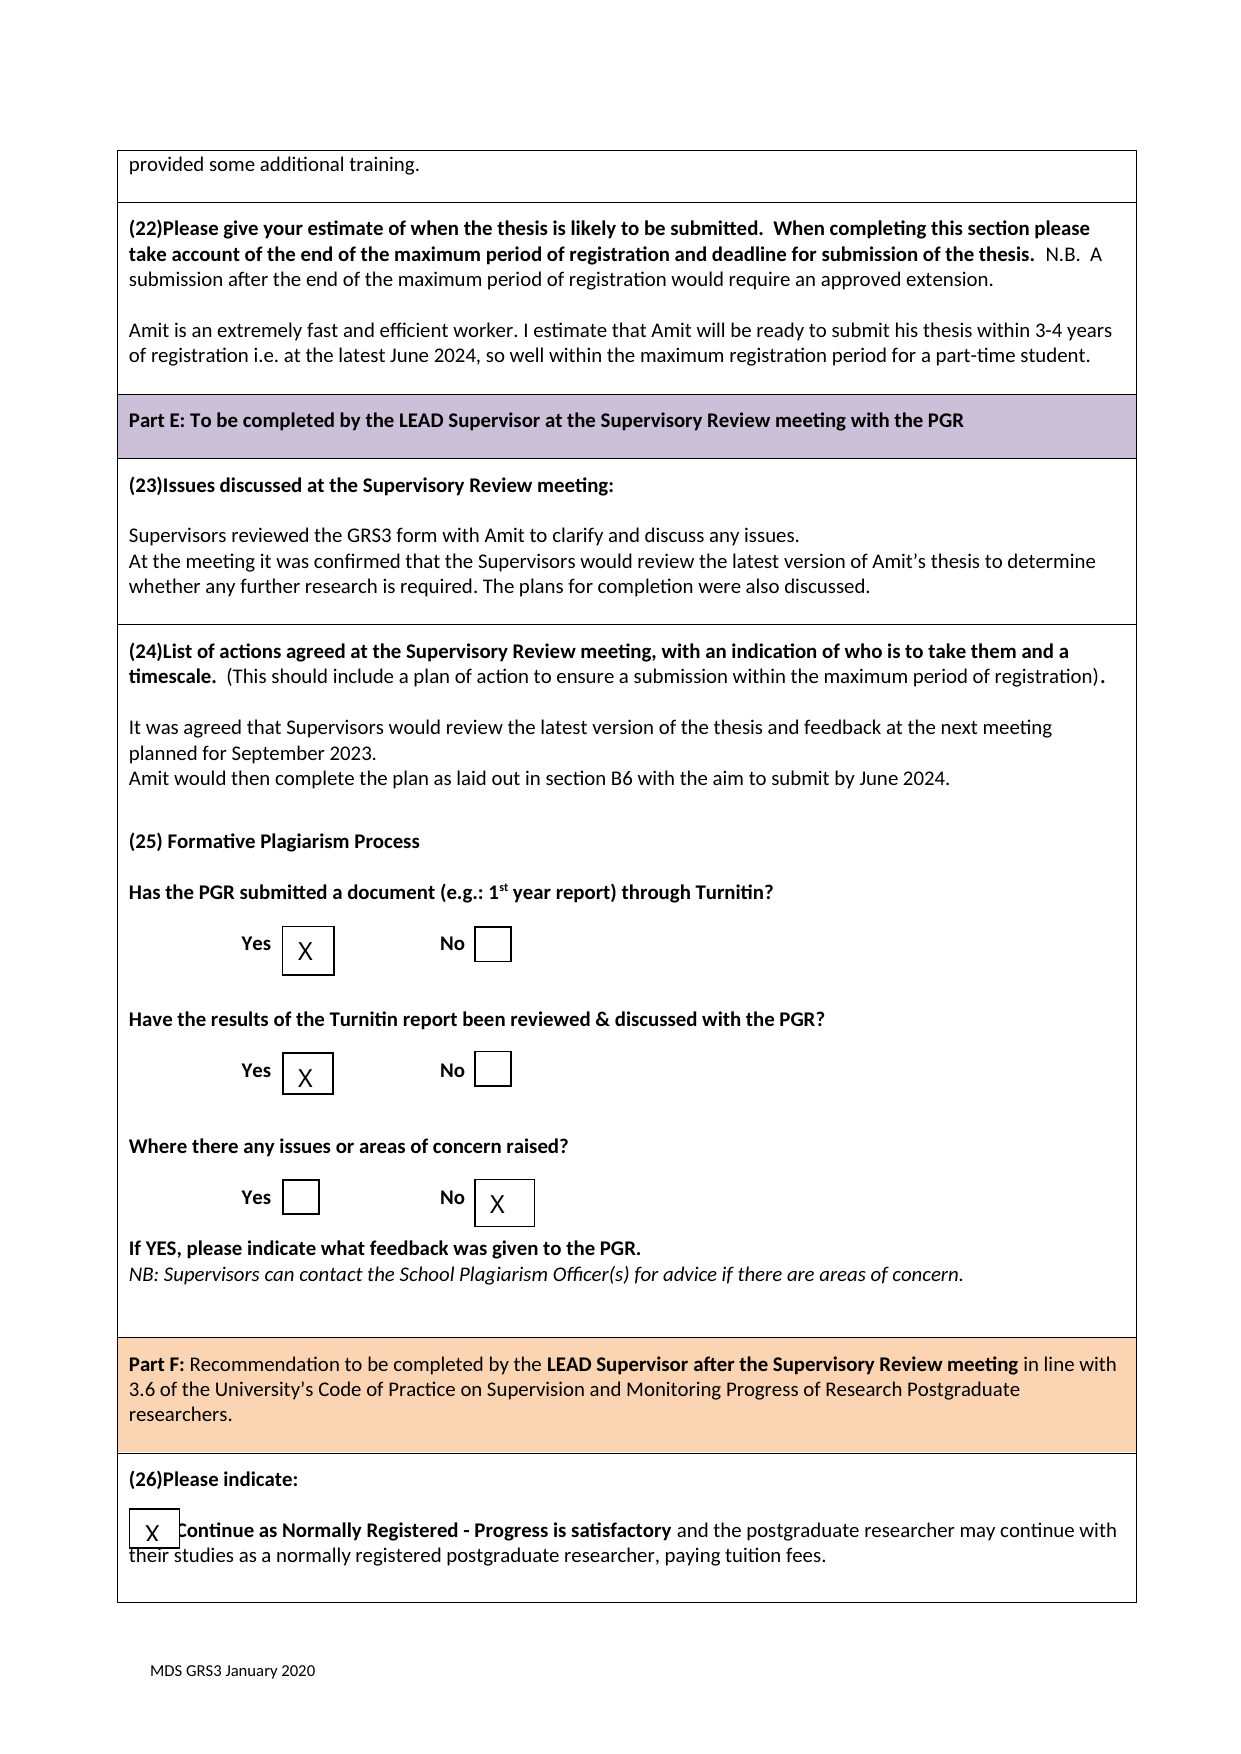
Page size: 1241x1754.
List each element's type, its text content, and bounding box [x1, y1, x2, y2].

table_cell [118, 1454, 1136, 1602]
table_cell (22)Please give your estimate of when the thesis is likely to be submitted. When completing this section please take account of the end of the maximum period of registration and deadline for submission of the thesis. N.B. A submission after the end of the maximum period of registration would require an approved extension. Amit is an extremely fast and efficient worker. I estimate that Amit will be ready to submit his thesis within 3-4 years of registration i.e. at the latest June 2024, so well within the maximum registration period for a part-time student. [118, 203, 1136, 393]
table_cell (23)Issues discussed at the Supervisory Review meeting: Supervisors reviewed the GRS3 form with Amit to clarify and discuss any issues. At the meeting it was confirmed that the Supervisors would review the latest version of Amit’s thesis to determine whether any further research is required. The plans for completion were also discussed. [118, 459, 1136, 624]
table_cell Part F: Recommendation to be completed by the LEAD Supervisor after the Supervisory Review meeting in line with 3.6 of the University’s Code of Practice on Supervision and Monitoring Progress of Research Postgraduate researchers. [118, 1338, 1136, 1452]
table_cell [118, 151, 1136, 202]
table_cell Part E: To be completed by the LEAD Supervisor at the Supervisory Review meeting with the PGR [118, 395, 1136, 458]
table_cell (24)List of actions agreed at the Supervisory Review meeting, with an indication of who is to take them and a timescale. (This should include a plan of action to ensure a submission within the maximum period of registration). It was agreed that Supervisors would review the latest version of the thesis and feedback at the next meeting planned for September 2023. Amit would then complete the plan as laid out in section B6 with the aim to submit by June 2024. (25) Formative Plagiarism Process Has the PGR submitted a document (e.g.: 1st year report) through Turnitin? Yes No Have the results of the Turnitin report been reviewed & discussed with the PGR? Yes No Where there any issues or areas of concern raised? Yes No If YES, please indicate what feedback was given to the PGR. NB: Supervisors can contact the School Plagiarism Officer(s) for advice if there are areas of concern. [118, 625, 1136, 1337]
